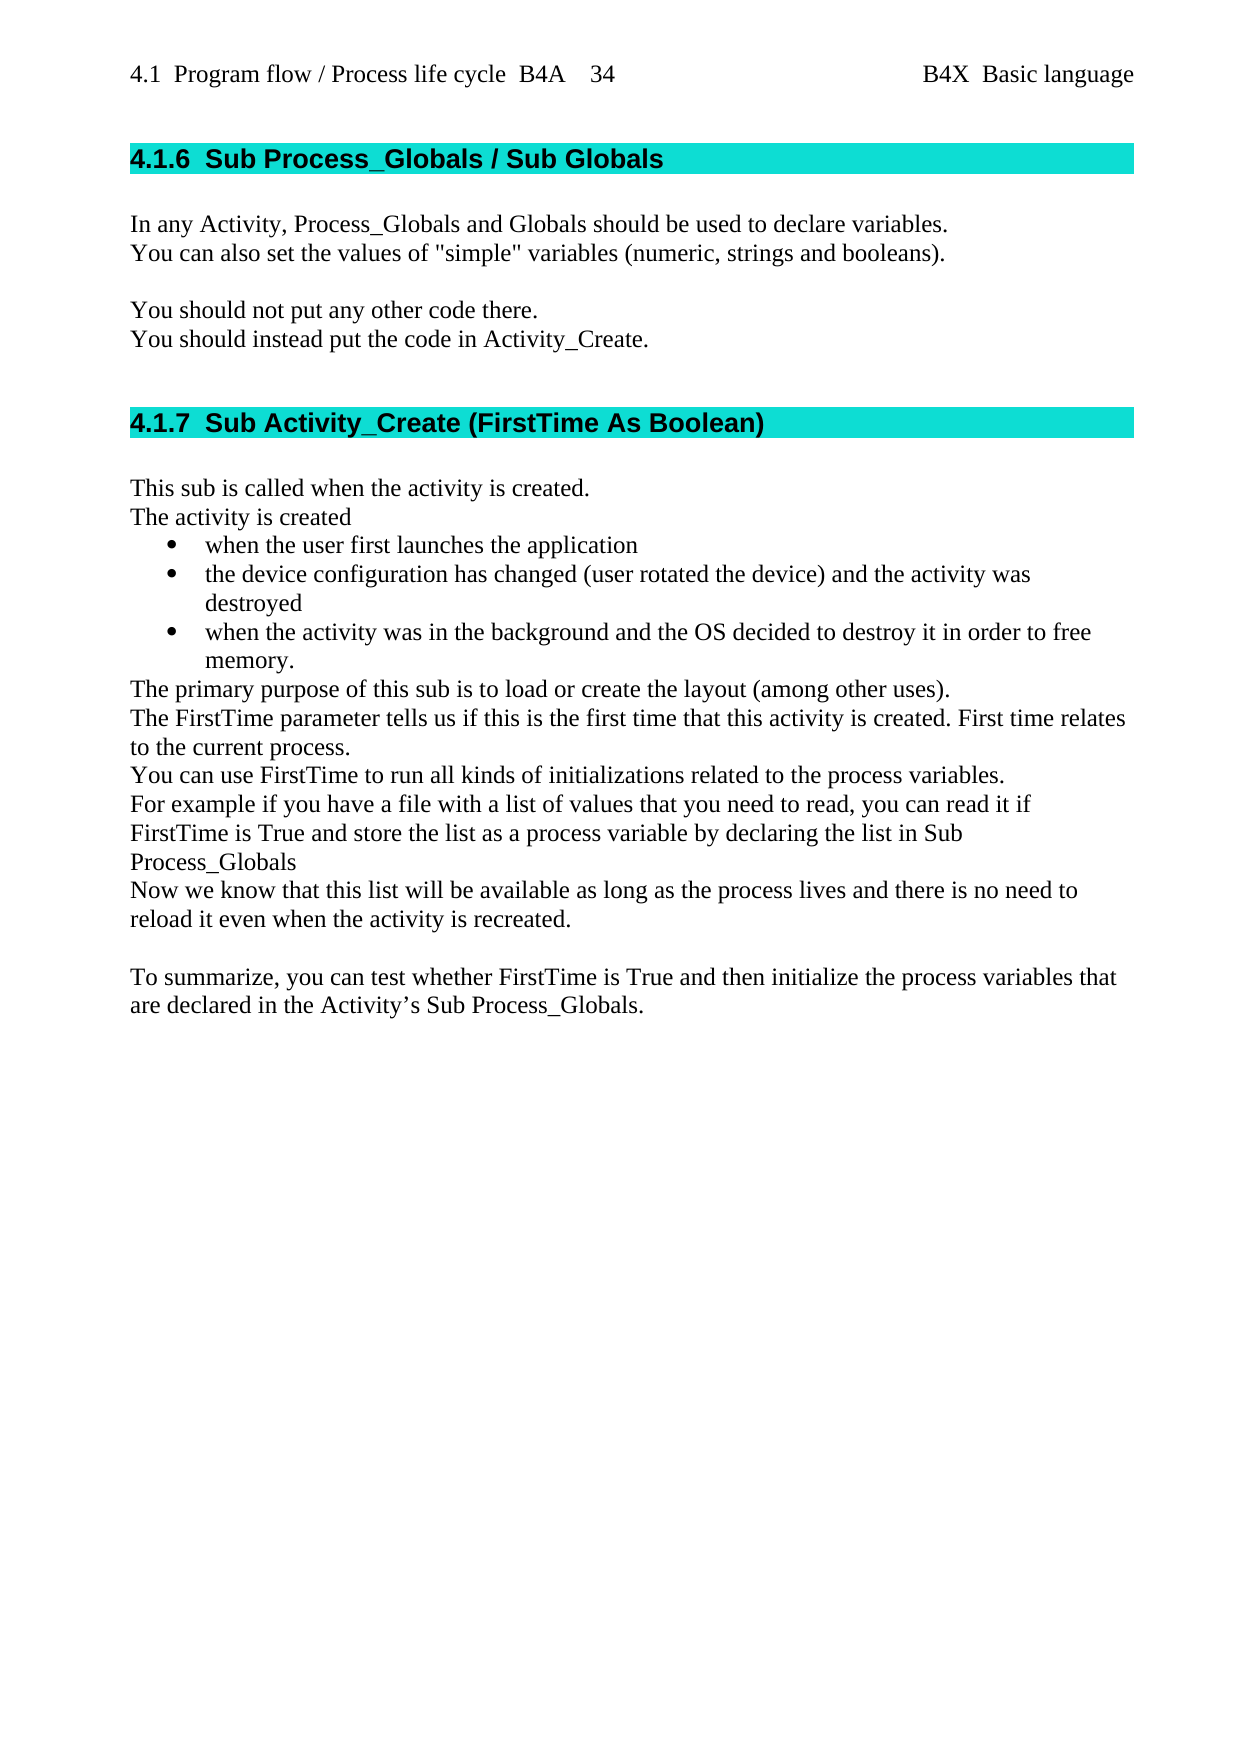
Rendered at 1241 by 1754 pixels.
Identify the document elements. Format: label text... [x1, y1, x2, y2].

text Now we know that this list will be available as long as the process lives and there is no need to reload it even when the activity is recreated. [130, 876, 1134, 933]
text In any Activity, Process_Globals and Globals should be used to declare variables. [130, 209, 1134, 238]
text You can also set the values of "simple" variables (numeric, strings and booleans). You should not put any other code there. You should instead put the code in Activity_Create. [130, 238, 1134, 353]
text The primary purpose of this sub is to load or create the layout (among other uses). [130, 674, 1134, 703]
text The activity is created [130, 502, 1134, 531]
list when the user first launches the application [167, 531, 1134, 559]
text The FirstTime parameter tells us if this is the first time that this activity is created. First time relates to the current process. [130, 703, 1134, 761]
subtitle Sub Activity_Create (FirstTime As Boolean) [130, 407, 1134, 438]
text This sub is called when the activity is created. [130, 473, 1134, 502]
text For example if you have a file with a list of values that you need to read, you can read it if FirstTime is True and store the list as a process variable by declaring the list in Sub Process_Globals [130, 789, 1134, 876]
list the device configuration has changed (user rotated the device) and the activity was destroyed [167, 559, 1134, 617]
text To summarize, you can test whether FirstTime is True and then initialize the process variables that are declared in the Activity’s Sub Process_Globals. [130, 962, 1134, 1019]
list when the activity was in the background and the OS decided to destroy it in order to free memory. [167, 617, 1134, 674]
text You can use FirstTime to run all kinds of initializations related to the process variables. [130, 761, 1134, 789]
subtitle Sub Process_Globals / Sub Globals [130, 143, 1134, 174]
